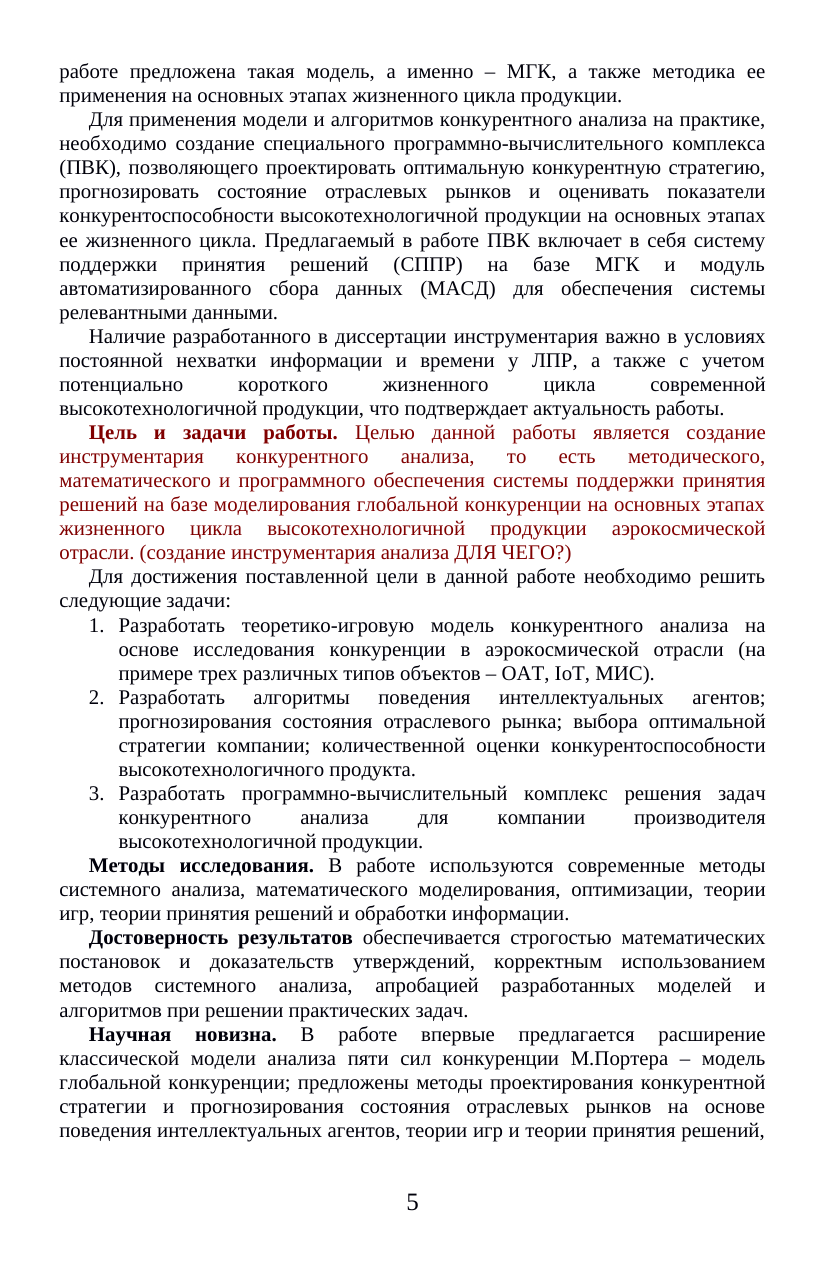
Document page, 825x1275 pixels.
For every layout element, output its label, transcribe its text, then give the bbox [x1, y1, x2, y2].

text Наличие разработанного в диссертации инструментария важно в условиях постоянной нехватки информации и времени у ЛПР, а также с учетом потенциально короткого жизненного цикла современной высокотехнологичной продукции, что подтверждает актуальность работы. [59, 324, 766, 420]
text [59, 1022, 766, 1142]
list Разработать программно-вычислительный комплекс решения задач конкурентного анализа для компании производителя высокотехнологичной продукции. [89, 781, 766, 853]
text Для достижения поставленной цели в данной работе необходимо решить следующие задачи: [59, 564, 766, 612]
text Методы исследования. В работе используются современные методы системного анализа, математического моделирования, оптимизации, теории игр, теории принятия решений и обработки информации. [59, 853, 766, 925]
text Для применения модели и алгоритмов конкурентного анализа на практике, необходимо создание специального программно-вычислительного комплекса (ПВК), позволяющего проектировать оптимальную конкурентную стратегию, прогнозировать состояние отраслевых рынков и оценивать показатели конкурентоспособности высокотехнологичной продукции на основных этапах ее жизненного цикла. Предлагаемый в работе ПВК включает в себя систему поддержки принятия решений (СППР) на базе МГК и модуль автоматизированного сбора данных (МАСД) для обеспечения системы релевантными данными. [59, 107, 766, 324]
text Достоверность результатов обеспечивается строгостью математических постановок и доказательств утверждений, корректным использованием методов системного анализа, апробацией разработанных моделей и алгоритмов при решении практических задач. [59, 925, 766, 1022]
list Разработать алгоритмы поведения интеллектуальных агентов; прогнозирования состояния отраслевого рынка; выбора оптимальной стратегии компании; количественной оценки конкурентоспособности высокотехнологичного продукта. [89, 685, 766, 781]
text Цель и задачи работы. Целью данной работы является создание инструментария конкурентного анализа, то есть методического, математического и программного обеспечения системы поддержки принятия решений на базе моделирования глобальной конкуренции на основных этапах жизненного цикла высокотехнологичной продукции аэрокосмической отрасли. (создание инструментария анализа ДЛЯ ЧЕГО?) [59, 420, 766, 564]
list Разработать теоретико-игровую модель конкурентного анализа на основе исследования конкуренции в аэрокосмической отрасли (на примере трех различных типов объектов – ОАТ, IoT, МИС). [89, 612, 766, 685]
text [59, 59, 766, 107]
